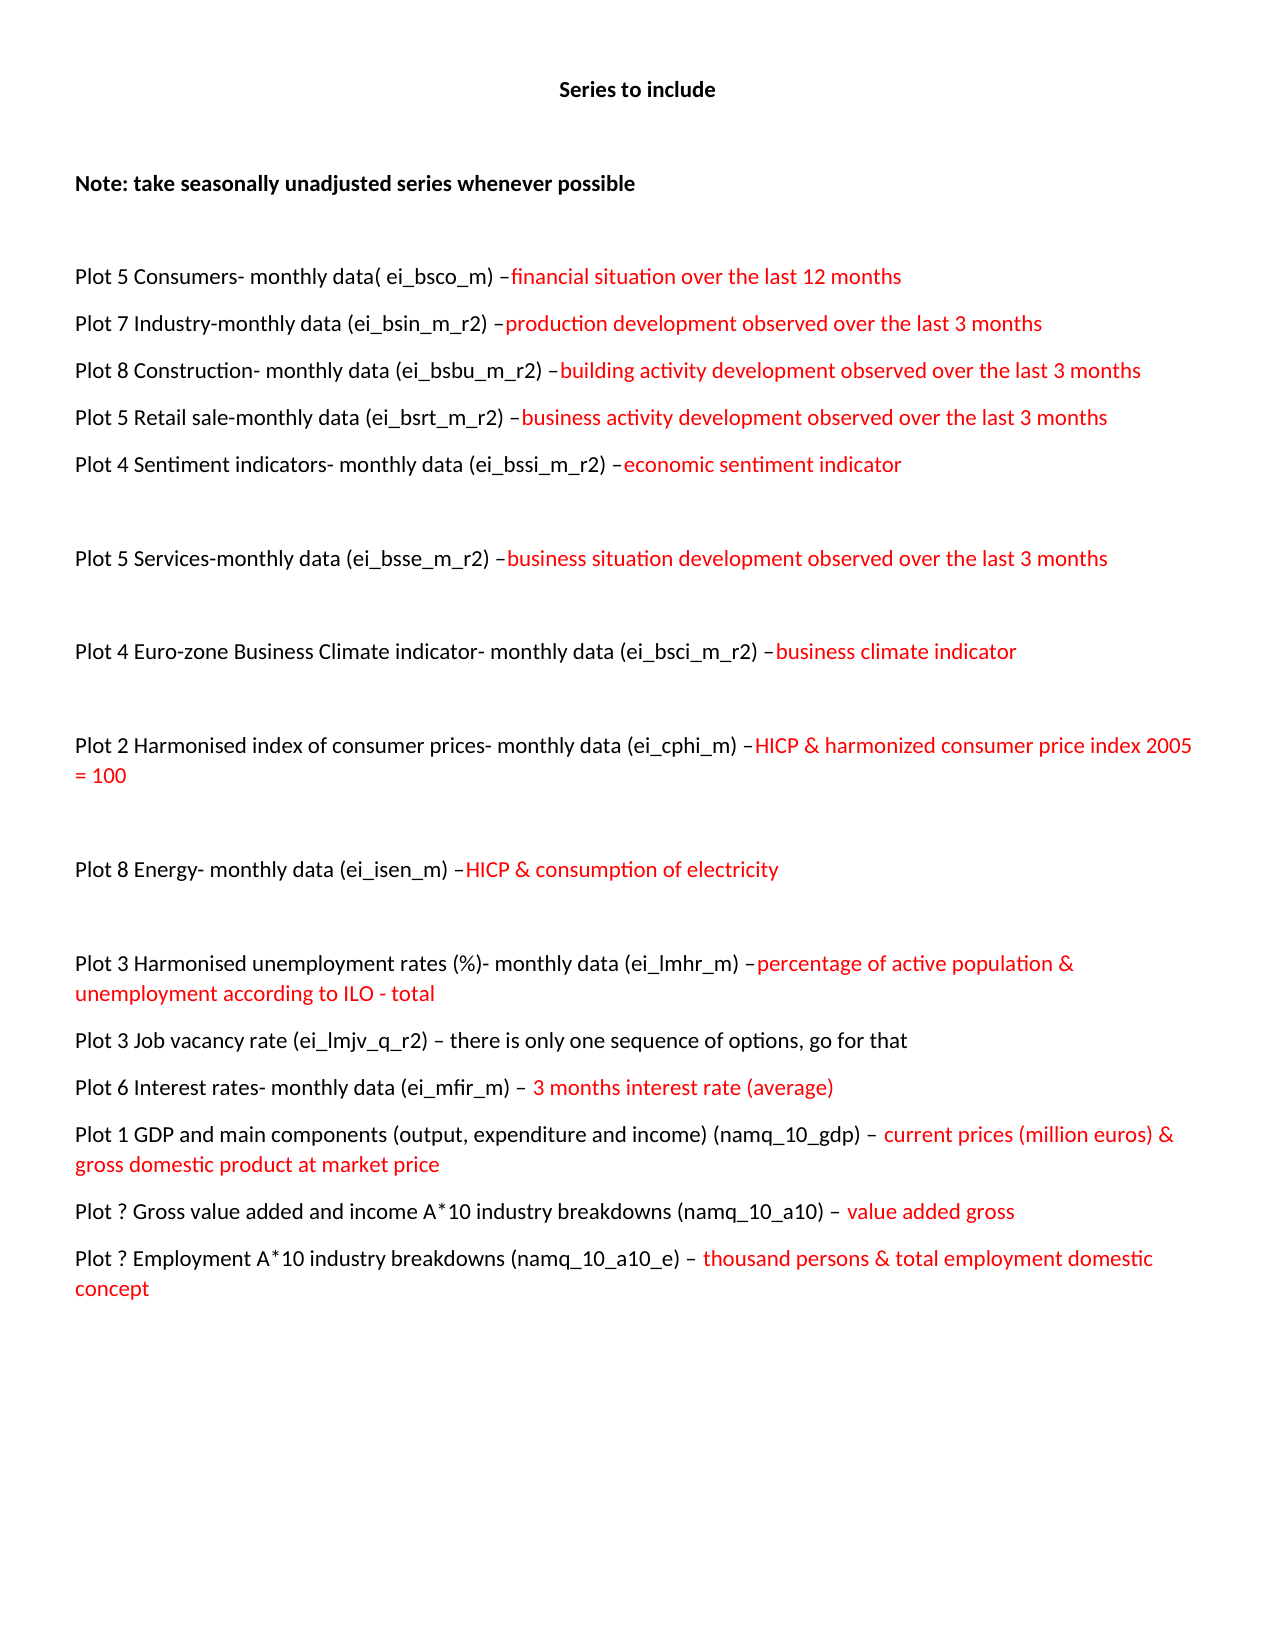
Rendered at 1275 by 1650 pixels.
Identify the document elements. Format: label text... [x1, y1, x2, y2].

text Plot 5 Services-monthly data (ei_bsse_m_r2) –business situation development observed over the last 3 months [75, 544, 1200, 572]
text Plot ? Employment A*10 industry breakdowns (namq_10_a10_e) – thousand persons & total employment domestic concept [75, 1244, 1200, 1302]
text Plot 7 Industry-monthly data (ei_bsin_m_r2) –production development observed over the last 3 months [75, 309, 1200, 337]
text Plot 8 Construction- monthly data (ei_bsbu_m_r2) –building activity development observed over the last 3 months [75, 356, 1200, 384]
text Plot 5 Consumers- monthly data( ei_bsco_m) –financial situation over the last 12 months [75, 262, 1200, 291]
text Plot 4 Sentiment indicators- monthly data (ei_bssi_m_r2) –economic sentiment indicator [75, 450, 1200, 478]
text Plot 3 Job vacancy rate (ei_lmjv_q_r2) – there is only one sequence of options, go for that [75, 1026, 1200, 1054]
text Plot ? Gross value added and income A*10 industry breakdowns (namq_10_a10) – value added gross [75, 1197, 1200, 1225]
text Plot 3 Harmonised unemployment rates (%)- monthly data (ei_lmhr_m) –percentage of active population & unemployment according to ILO - total [75, 949, 1200, 1007]
text Plot 6 Interest rates- monthly data (ei_mfir_m) – 3 months interest rate (average) [75, 1073, 1200, 1101]
text Plot 5 Retail sale-monthly data (ei_bsrt_m_r2) –business activity development observed over the last 3 months [75, 403, 1200, 431]
text Note: take seasonally unadjusted series whenever possible [75, 169, 1200, 197]
text Plot 8 Energy- monthly data (ei_isen_m) –HICP & consumption of electricity [75, 855, 1200, 883]
text Plot 2 Harmonised index of consumer prices- monthly data (ei_cphi_m) –HICP & harmonized consumer price index 2005 = 100 [75, 731, 1200, 789]
text Series to include [75, 75, 1200, 103]
text Plot 1 GDP and main components (output, expenditure and income) (namq_10_gdp) – current prices (million euros) & gross domestic product at market price [75, 1120, 1200, 1178]
text Plot 4 Euro-zone Business Climate indicator- monthly data (ei_bsci_m_r2) –business climate indicator [75, 637, 1200, 666]
